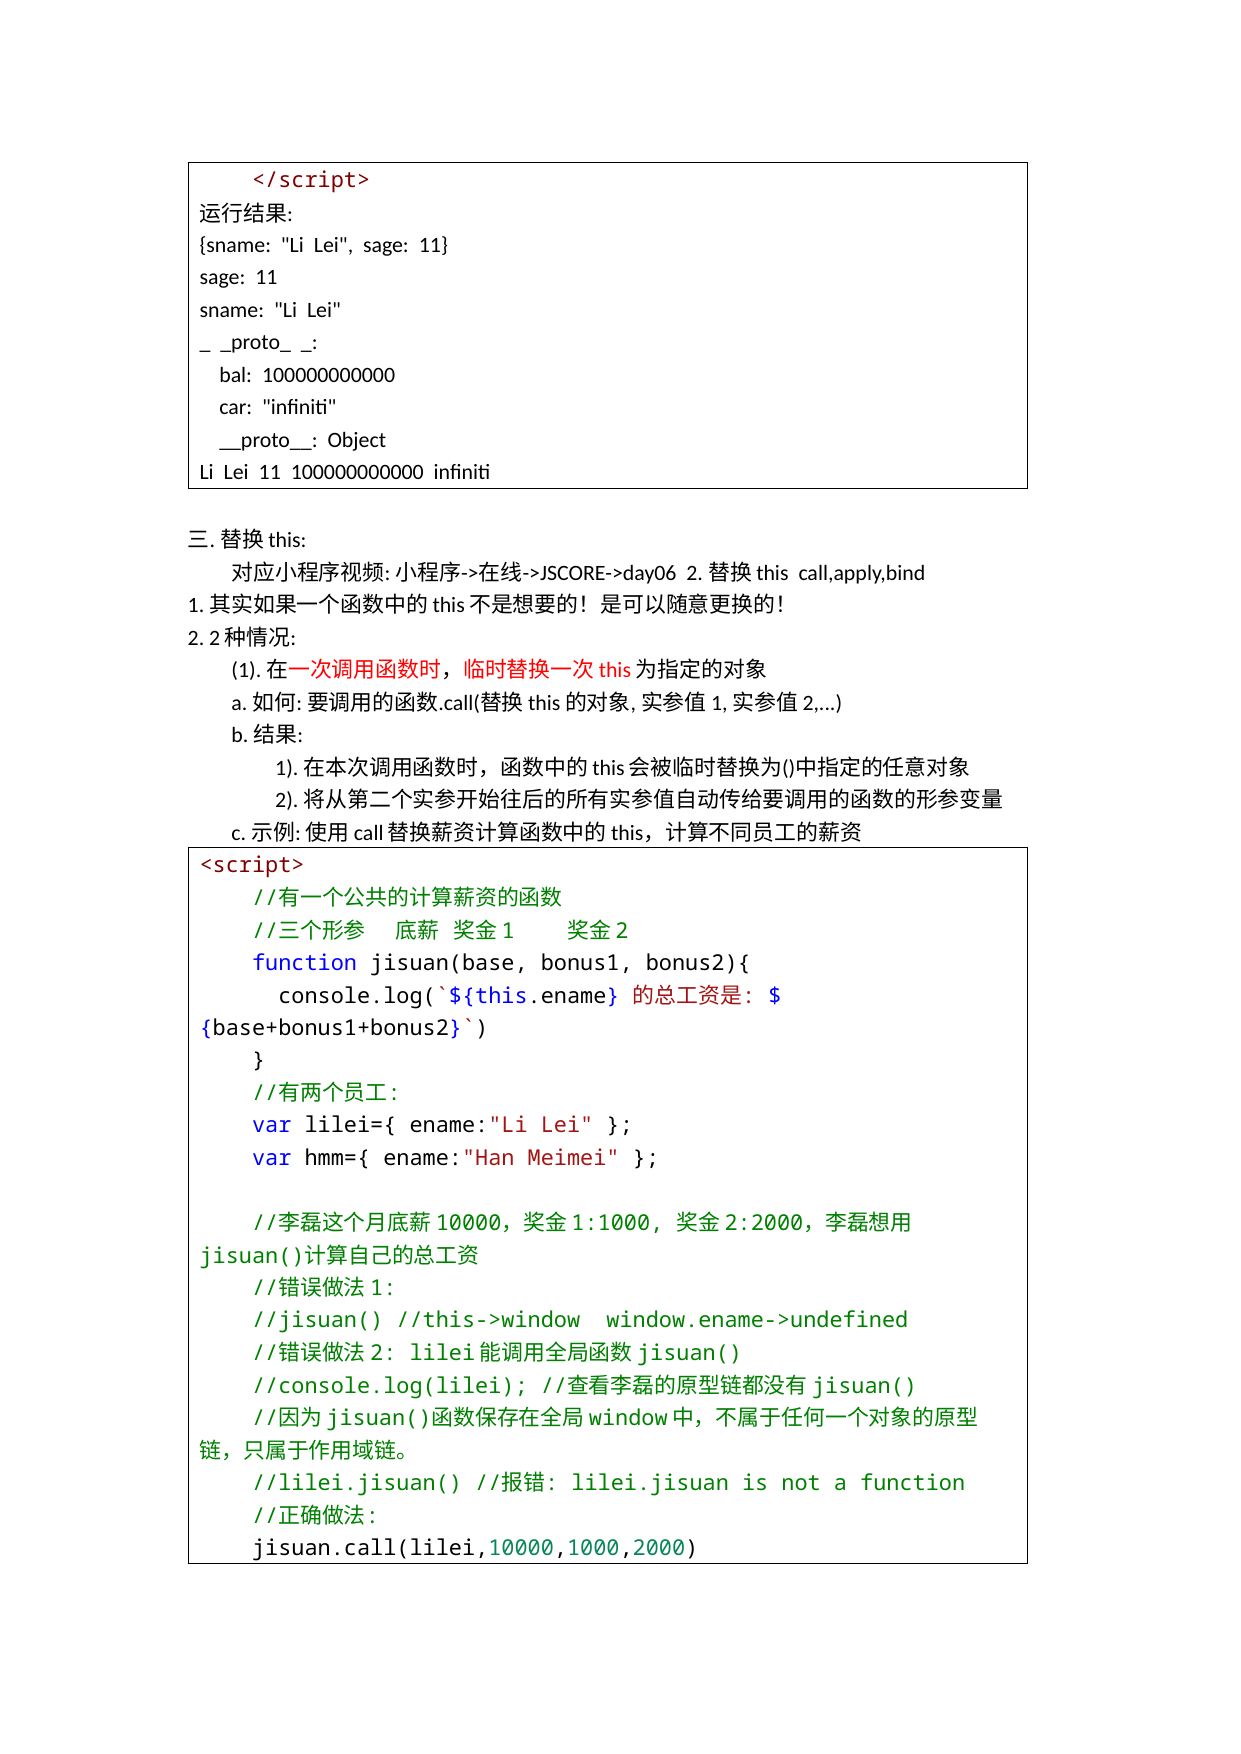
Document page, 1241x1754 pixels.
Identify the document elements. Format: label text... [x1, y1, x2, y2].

text 三. 替换this: [187, 522, 1053, 554]
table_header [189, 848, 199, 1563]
text (1). 在一次调用函数时，临时替换一次this为指定的对象 [187, 652, 1053, 684]
text 2). 将从第二个实参开始往后的所有实参值自动传给要调用的函数的形参变量 [187, 782, 1053, 814]
text c. 示例: 使用call替换薪资计算函数中的this，计算不同员工的薪资 [187, 814, 1053, 847]
text b. 结果: [187, 717, 1053, 749]
text 2. 2种情况: [187, 619, 1053, 652]
text 1. 其实如果一个函数中的this不是想要的！是可以随意更换的！ [187, 587, 1053, 619]
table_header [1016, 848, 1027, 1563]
text 对应小程序视频: 小程序->在线->JSCORE->day06 2. 替换this call,apply,bind [187, 554, 1053, 587]
text 1). 在本次调用函数时，函数中的this会被临时替换为()中指定的任意对象 [187, 749, 1053, 782]
text a. 如何: 要调用的函数.call(替换this的对象, 实参值1, 实参值2,...) [187, 684, 1053, 717]
